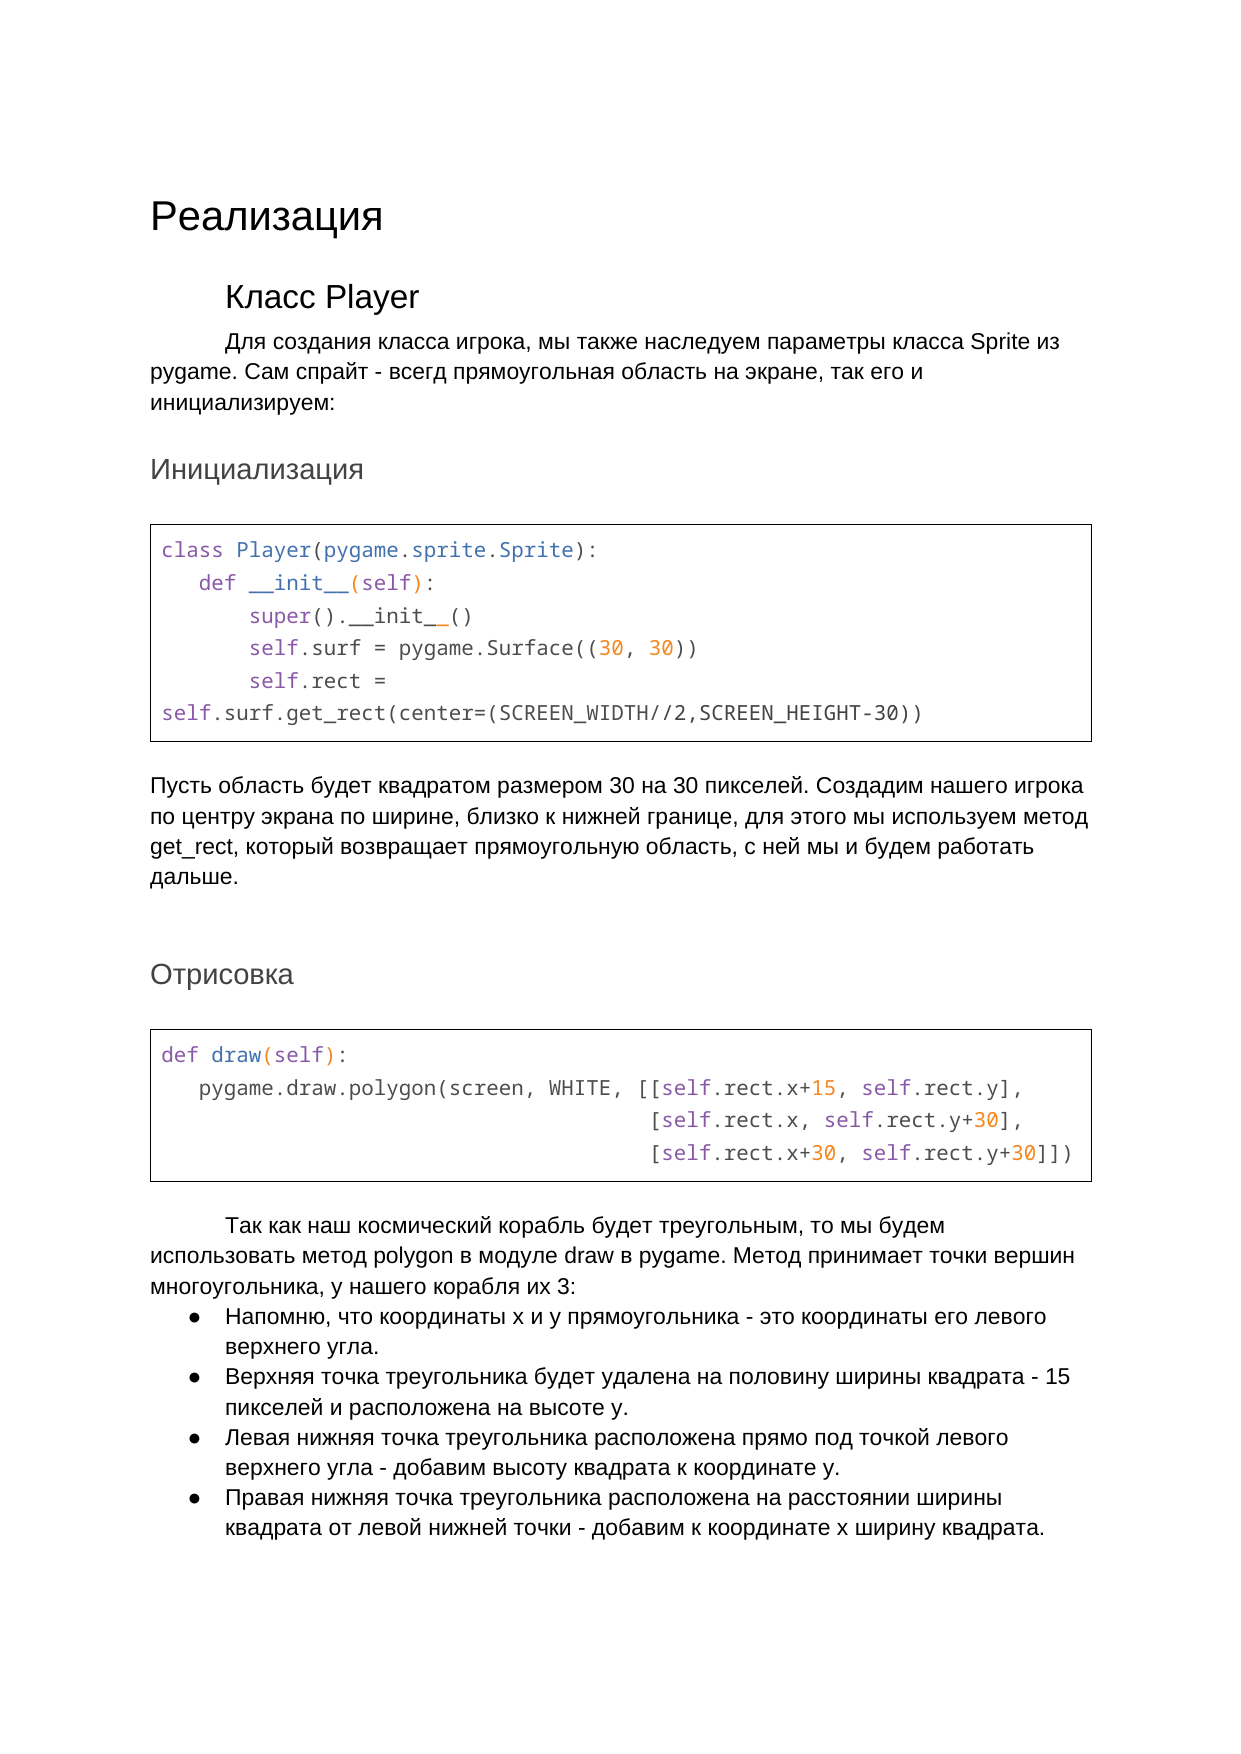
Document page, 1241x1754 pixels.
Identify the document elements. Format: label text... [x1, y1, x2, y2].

list Верхняя точка треугольника будет удалена на половину ширины квадрата - 15 пикселей и расположена на высоте y. [187, 1363, 1090, 1420]
text Пусть область будет квадратом размером 30 на 30 пикселей. Создадим нашего игрока по центру экрана по ширине, близко к нижней границе, для этого мы используем метод get_rect, который возвращает прямоугольную область, с ней мы и будем работать дальше. [150, 772, 1090, 889]
list Правая нижняя точка треугольника расположена на расстоянии ширины квадрата от левой нижней точки - добавим к координате x ширину квадрата. [187, 1484, 1090, 1541]
subtitle Класс Player [150, 277, 1090, 316]
text Так как наш космический корабль будет треугольным, то мы будем использовать метод polygon в модуле draw в pygame. Метод принимает точки вершин многоугольника, у нашего корабля их 3: [150, 1212, 1090, 1299]
list Напомню, что координаты x и y прямоугольника - это координаты его левого верхнего угла. [187, 1303, 1090, 1359]
subtitle Реализация [150, 192, 1090, 239]
text Для создания класса игрока, мы также наследуем параметры класса Sprite из pygame. Сам спрайт - всегд прямоугольная область на экране, так его и инициализируем: [150, 328, 1090, 415]
subtitle Инициализация [150, 452, 1090, 486]
subtitle Отрисовка [150, 957, 1090, 990]
list Левая нижняя точка треугольника расположена прямо под точкой левого верхнего угла - добавим высоту квадрата к координате y. [187, 1424, 1090, 1480]
table_header class Player(pygame.sprite.Sprite): def __init__(self): super().__init__() self.surf = pygame.Surface((30, 30)) self.rect = self.surf.get_rect(center=(SCREEN_WIDTH//2,SCREEN_HEIGHT-30)) [151, 525, 1091, 741]
table_header def draw(self): pygame.draw.polygon(screen, WHITE, [[self.rect.x+15, self.rect.y], [self.rect.x, self.rect.y+30], [self.rect.x+30, self.rect.y+30]]) [151, 1030, 1091, 1181]
